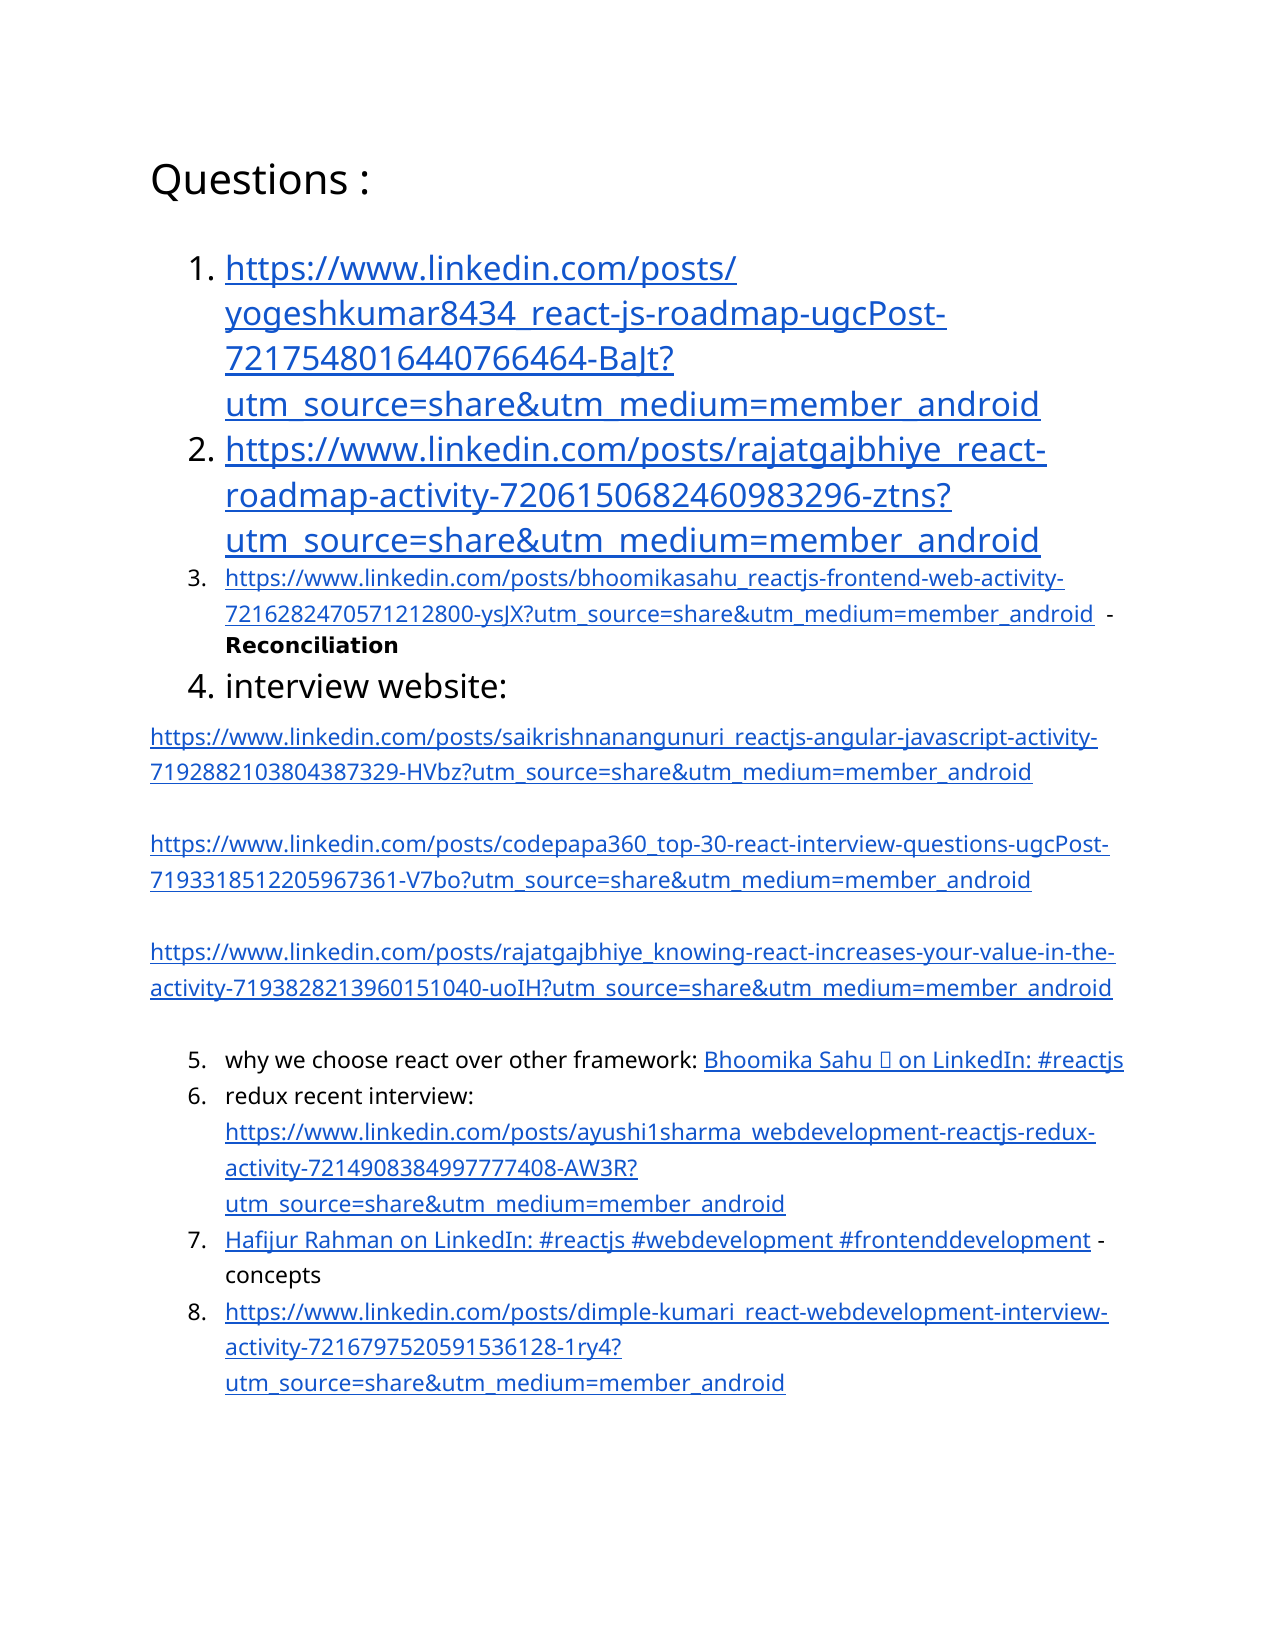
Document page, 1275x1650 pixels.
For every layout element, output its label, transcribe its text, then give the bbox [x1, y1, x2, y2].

subtitle https://www.linkedin.com/posts/yogeshkumar8434_react-js-roadmap-ugcPost-7217548016440766464-BaJt?utm_source=share&utm_medium=member_android [187, 244, 1125, 426]
text https://www.linkedin.com/posts/codepapa360_top-30-react-interview-questions-ugcPost-7193318512205967361-V7bo?utm_source=share&utm_medium=member_android [150, 828, 1125, 895]
subtitle https://www.linkedin.com/posts/rajatgajbhiye_react-roadmap-activity-7206150682460983296-ztns?utm_source=share&utm_medium=member_android [187, 426, 1125, 562]
text https://www.linkedin.com/posts/rajatgajbhiye_knowing-react-increases-your-value-in-the-activity-7193828213960151040-uoIH?utm_source=share&utm_medium=member_android [150, 936, 1125, 1003]
list https://www.linkedin.com/posts/bhoomikasahu_reactjs-frontend-web-activity-7216282470571212800-ysJX?utm_source=share&utm_medium=member_android - 𝗥𝗲𝗰𝗼𝗻𝗰𝗶𝗹𝗶𝗮𝘁𝗶𝗼𝗻 [187, 562, 1125, 659]
list why we choose react over other framework: Bhoomika Sahu 🚀 on LinkedIn: #reactjs [187, 1044, 1125, 1075]
list https://www.linkedin.com/posts/dimple-kumari_react-webdevelopment-interview-activity-7216797520591536128-1ry4?utm_source=share&utm_medium=member_android [187, 1295, 1125, 1398]
subtitle interview website: [187, 662, 1125, 708]
list redux recent interview: https://www.linkedin.com/posts/ayushi1sharma_webdevelopment-reactjs-redux-activity-7214908384997777408-AW3R?utm_source=share&utm_medium=member_android [187, 1080, 1125, 1219]
subtitle Questions : [150, 150, 1125, 207]
text https://www.linkedin.com/posts/saikrishnanangunuri_reactjs-angular-javascript-activity-7192882103804387329-HVbz?utm_source=share&utm_medium=member_android [150, 720, 1125, 788]
list Hafijur Rahman on LinkedIn: #reactjs #webdevelopment #frontenddevelopment - concepts [187, 1223, 1125, 1291]
